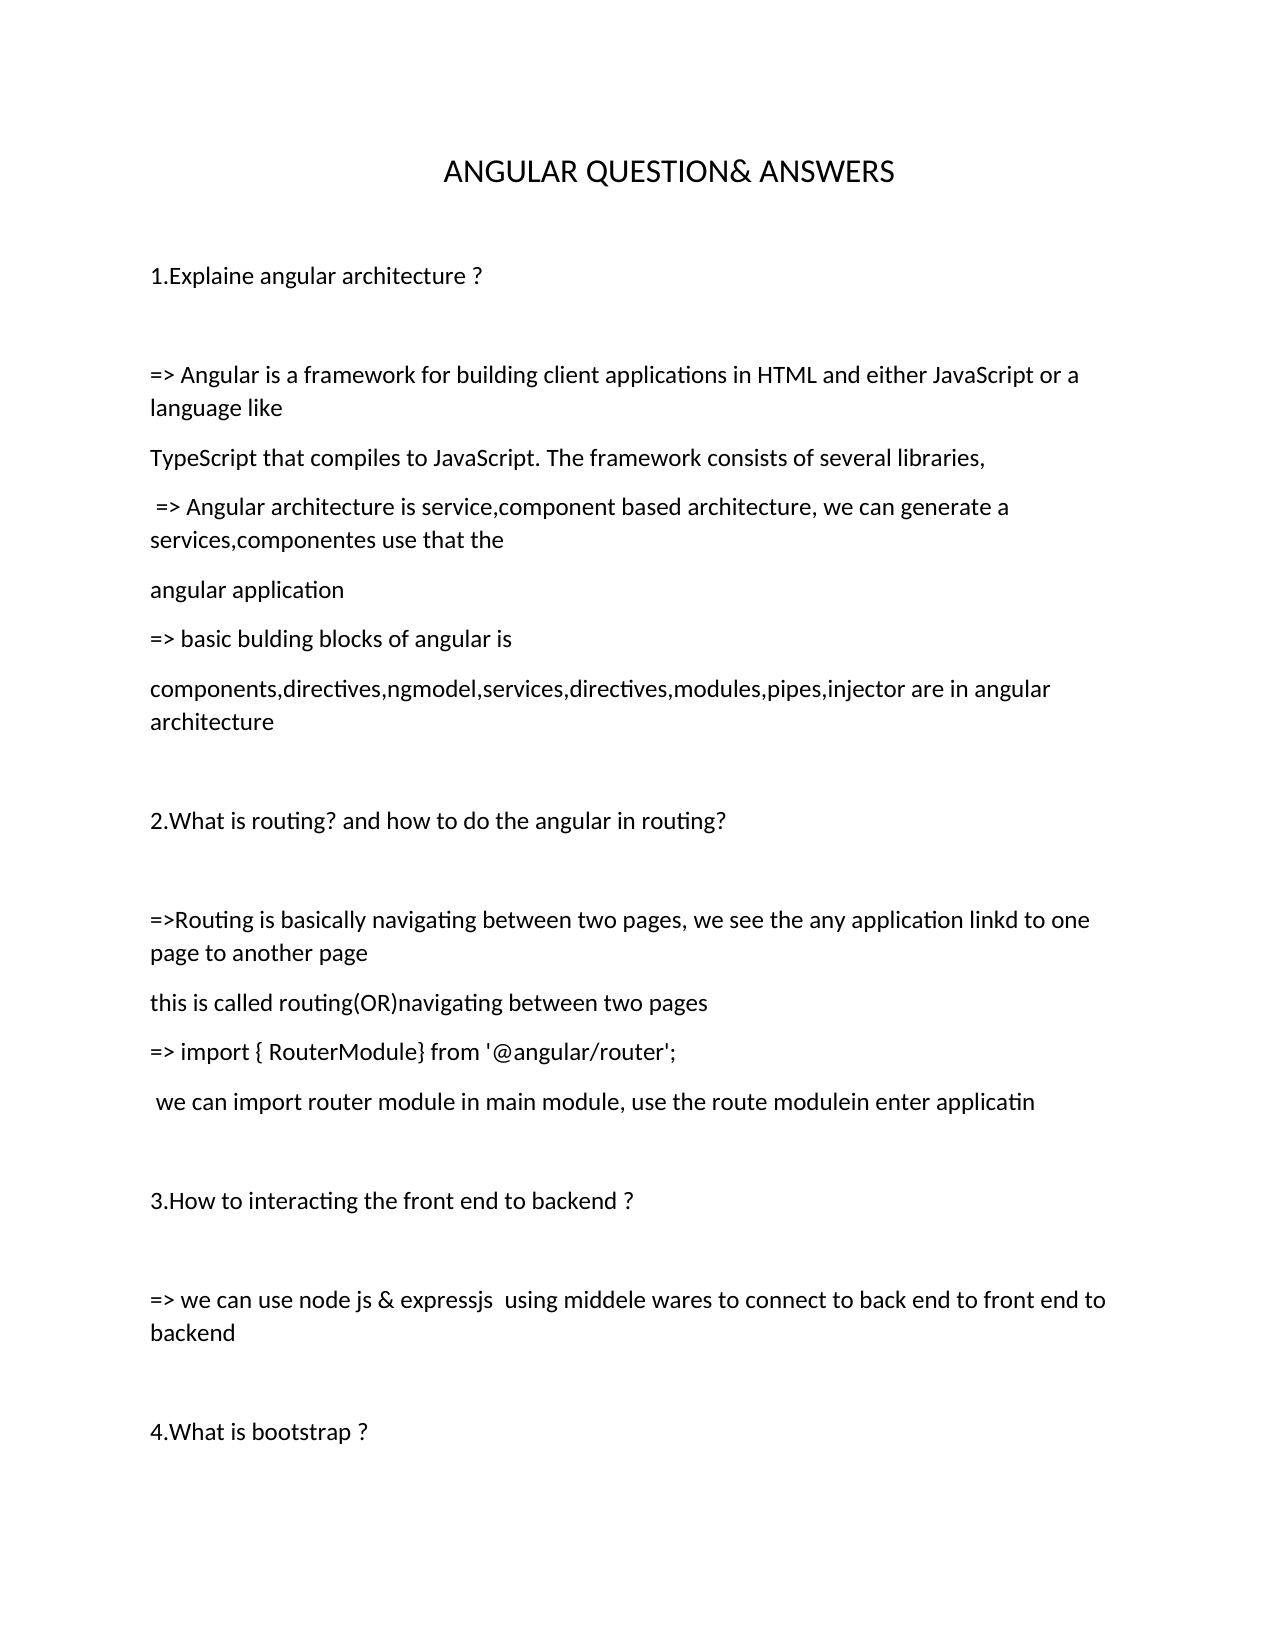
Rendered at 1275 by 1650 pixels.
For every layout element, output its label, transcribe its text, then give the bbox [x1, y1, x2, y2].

text 3.How to interacting the front end to backend ? [150, 1185, 1125, 1216]
text => import { RouterModule} from '@angular/router'; [150, 1036, 1125, 1067]
text => basic bulding blocks of angular is [150, 623, 1125, 654]
text => we can use node js & expressjs using middele wares to connect to back end to front end to backend [150, 1284, 1125, 1348]
text 1.Explaine angular architecture ? [150, 260, 1125, 291]
text 4.What is bootstrap ? [150, 1416, 1125, 1447]
text we can import router module in main module, use the route modulein enter applicatin [150, 1086, 1125, 1117]
text this is called routing(OR)navigating between two pages [150, 987, 1125, 1017]
text ANGULAR QUESTION& ANSWERS [150, 150, 1125, 191]
text angular application [150, 574, 1125, 604]
text components,directives,ngmodel,services,directives,modules,pipes,injector are in angular architecture [150, 673, 1125, 737]
text => Angular architecture is service,component based architecture, we can generate a services,componentes use that the [150, 491, 1125, 555]
text TypeScript that compiles to JavaScript. The framework consists of several libraries, [150, 442, 1125, 472]
text => Angular is a framework for building client applications in HTML and either JavaScript or a language like [150, 359, 1125, 423]
text 2.What is routing? and how to do the angular in routing? [150, 805, 1125, 836]
text =>Routing is basically navigating between two pages, we see the any application linkd to one page to another page [150, 904, 1125, 968]
